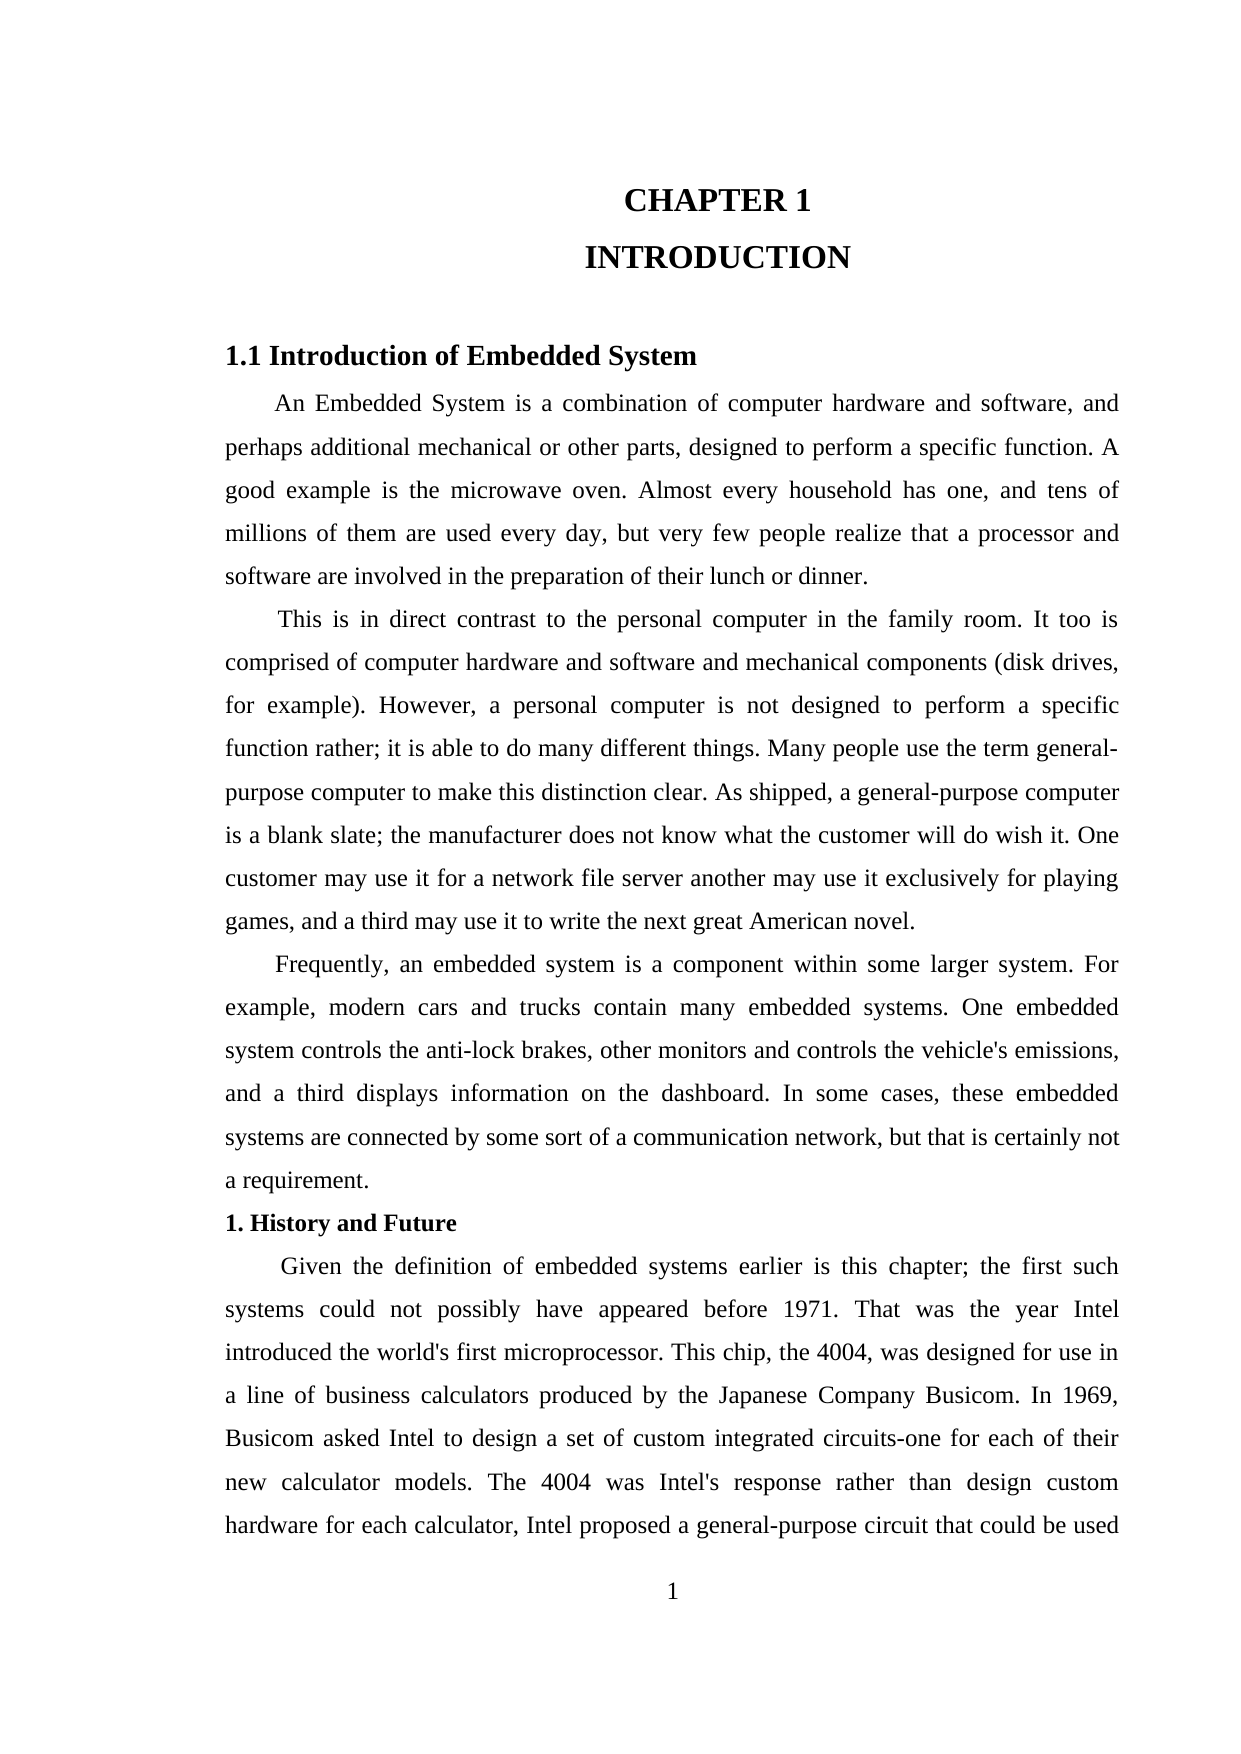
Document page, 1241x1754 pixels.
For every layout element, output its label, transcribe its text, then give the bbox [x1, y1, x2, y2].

text CHAPTER 1 [225, 180, 1210, 218]
text Frequently, an embedded system is a component within some larger system. For example, modern cars and trucks contain many embedded systems. One embedded system controls the anti-lock brakes, other monitors and controls the vehicle's emissions, and a third displays information on the dashboard. In some cases, these embedded systems are connected by some sort of a communication network, but that is certainly not a requirement. [225, 949, 1120, 1193]
text 1. History and Future [225, 1208, 1120, 1237]
text An Embedded System is a combination of computer hardware and software, and perhaps additional mechanical or other parts, designed to perform a specific function. A good example is the microwave oven. Almost every household has one, and tens of millions of them are used every day, but very few people realize that a processor and software are involved in the preparation of their lunch or dinner. [225, 388, 1120, 590]
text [225, 1251, 1120, 1538]
text 1.1 Introduction of Embedded System [225, 338, 1120, 372]
text This is in direct contrast to the personal computer in the family room. It too is comprised of computer hardware and software and mechanical components (disk drives, for example). However, a personal computer is not designed to perform a specific function rather; it is able to do many different things. Many people use the term general-purpose computer to make this distinction clear. As shipped, a general-purpose computer is a blank slate; the manufacturer does not know what the customer will do wish it. One customer may use it for a network file server another may use it exclusively for playing games, and a third may use it to write the next great American novel. [225, 604, 1120, 935]
text INTRODUCTION [225, 237, 1210, 276]
